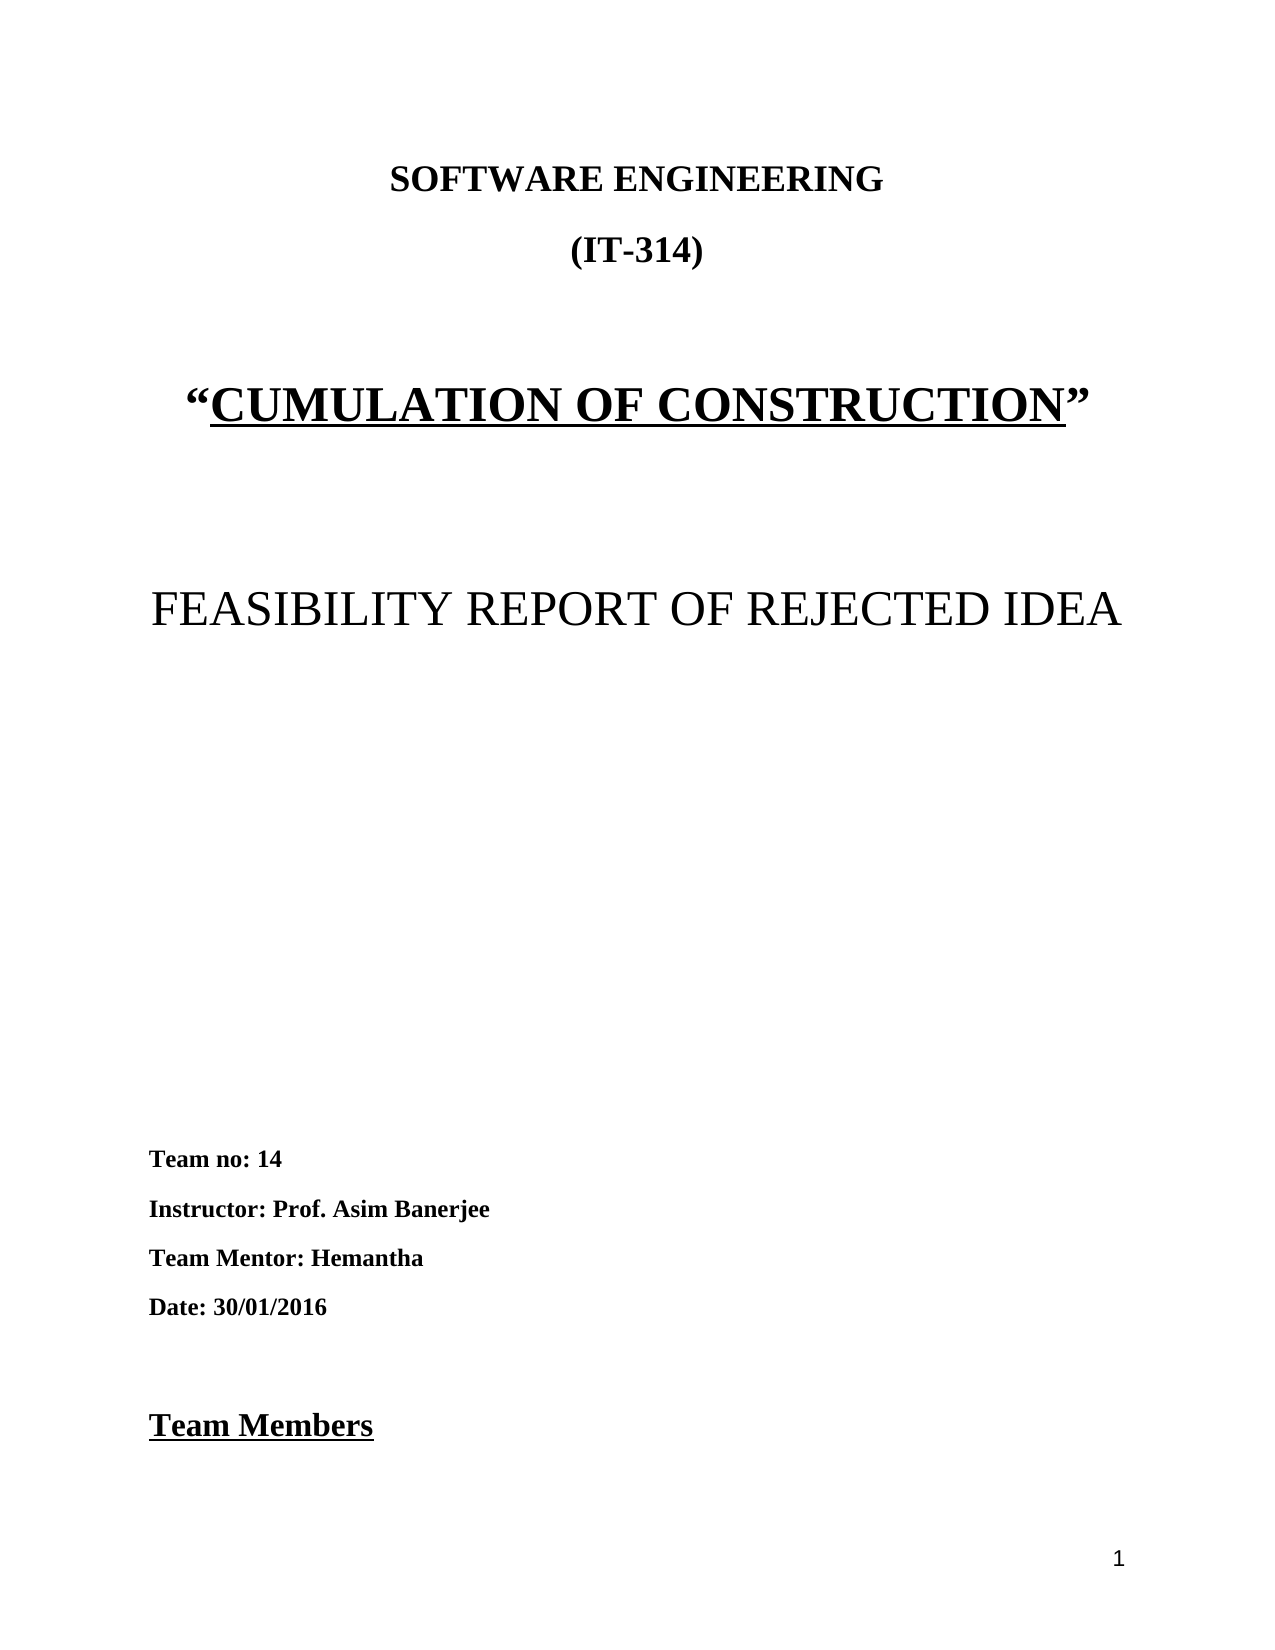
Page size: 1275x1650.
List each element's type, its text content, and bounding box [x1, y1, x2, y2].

text “CUMULATION OF CONSTRUCTION” [150, 374, 1125, 432]
text Team Mentor: Hemantha [148, 1243, 1125, 1272]
text (IT-314) [148, 227, 1125, 270]
text Team no: 14 [148, 1144, 1125, 1173]
text Date: 30/01/2016 [148, 1292, 1125, 1321]
text Instructor: Prof. Asim Banerjee [148, 1194, 1125, 1222]
text FEASIBILITY REPORT OF REJECTED IDEA [148, 579, 1125, 636]
text Team Members [148, 1406, 1125, 1444]
text SOFTWARE ENGINEERING [148, 156, 1125, 199]
